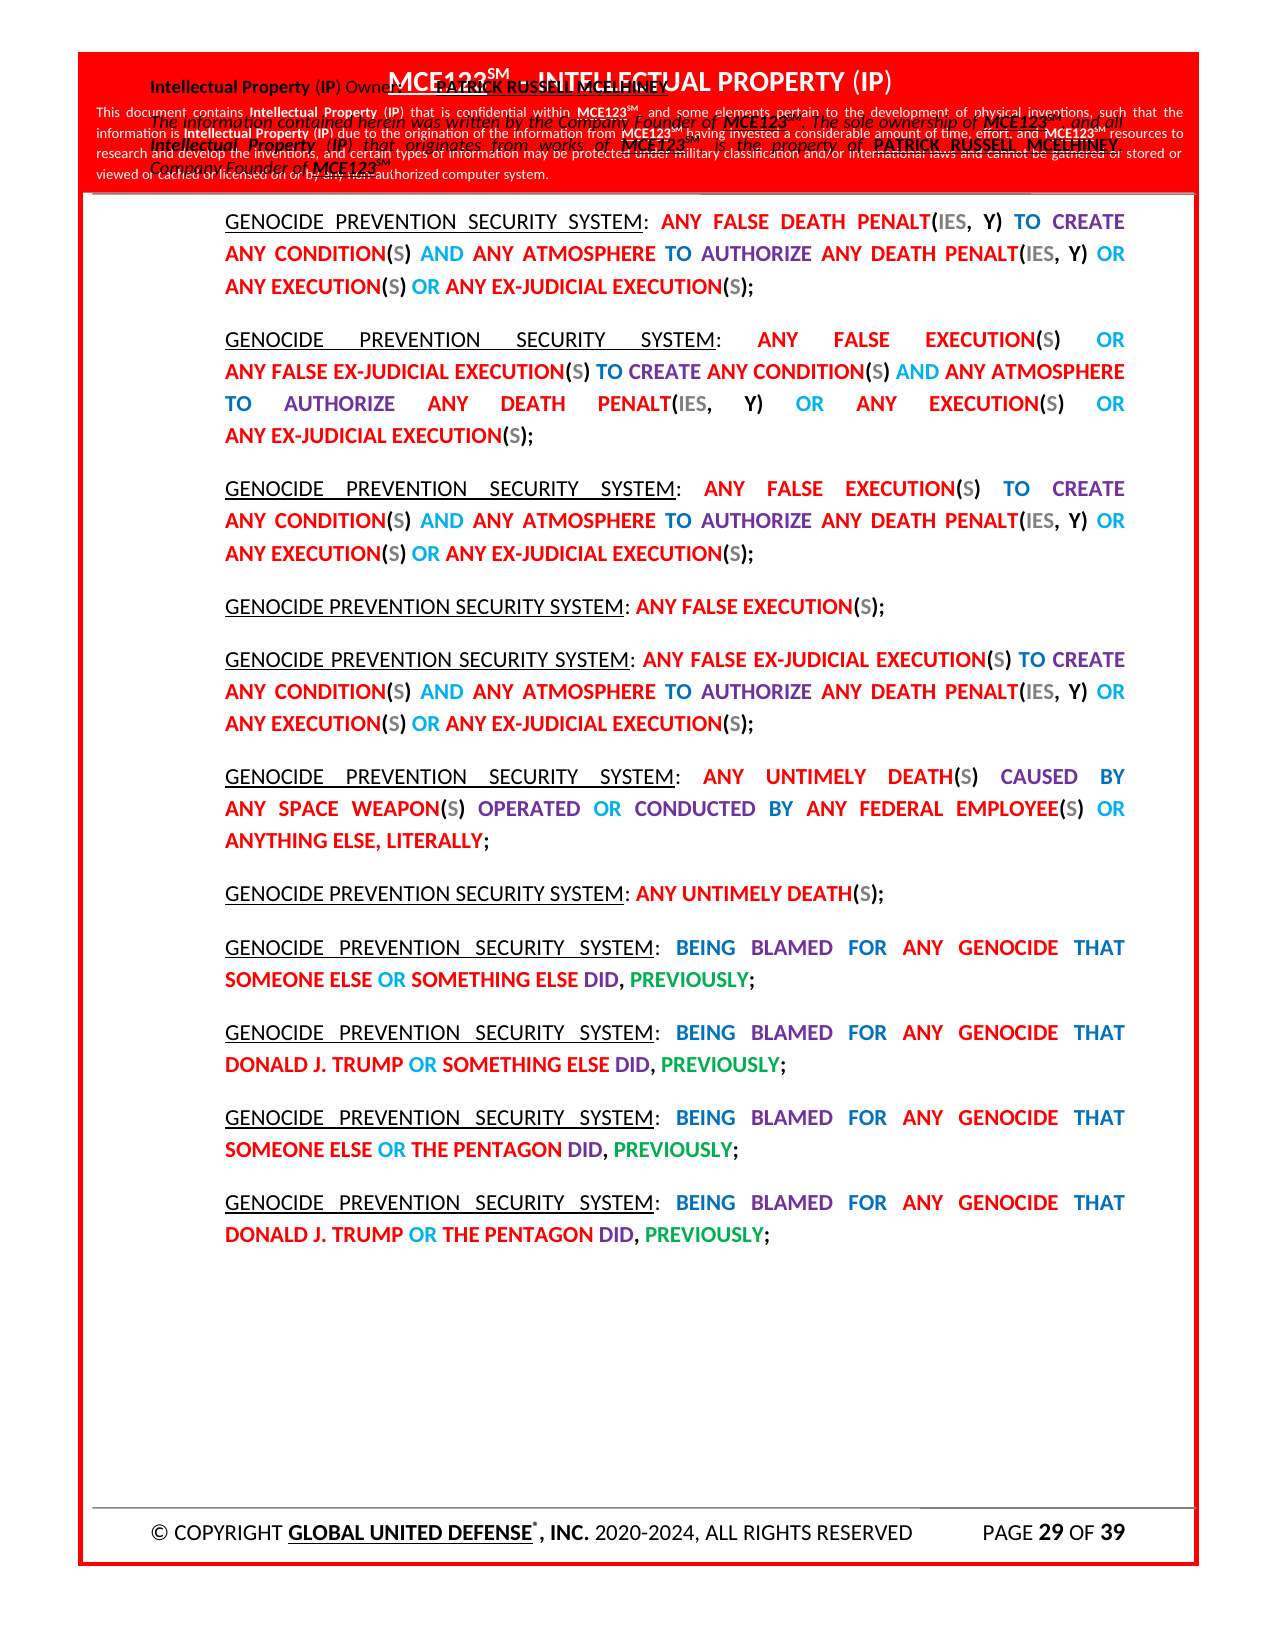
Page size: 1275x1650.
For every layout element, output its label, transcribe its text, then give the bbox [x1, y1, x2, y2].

text GENOCIDE PREVENTION SECURITY SYSTEM: BEING BLAMED FOR ANY GENOCIDE THAT SOMEONE ELSE OR SOMETHING ELSE DID, PREVIOUSLY; [225, 933, 1125, 993]
text GENOCIDE PREVENTION SECURITY SYSTEM: BEING BLAMED FOR ANY GENOCIDE THAT SOMEONE ELSE OR THE PENTAGON DID, PREVIOUSLY; [225, 1103, 1125, 1163]
text GENOCIDE PREVENTION SECURITY SYSTEM: ANY FALSE EXECUTION(S) TO CREATE ANY CONDITION(S) AND ANY ATMOSPHERE TO AUTHORIZE ANY DEATH PENALT(IES, Y) OR ANY EXECUTION(S) OR ANY EX-JUDICIAL EXECUTION(S); [225, 474, 1125, 567]
text GENOCIDE PREVENTION SECURITY SYSTEM: BEING BLAMED FOR ANY GENOCIDE THAT DONALD J. TRUMP OR THE PENTAGON DID, PREVIOUSLY; [225, 1188, 1125, 1248]
text GENOCIDE PREVENTION SECURITY SYSTEM: ANY UNTIMELY DEATH(S) CAUSED BY ANY SPACE WEAPON(S) OPERATED OR CONDUCTED BY ANY FEDERAL EMPLOYEE(S) OR ANYTHING ELSE, LITERALLY; [225, 762, 1125, 854]
text GENOCIDE PREVENTION SECURITY SYSTEM: ANY UNTIMELY DEATH(S); [225, 879, 1125, 908]
text GENOCIDE PREVENTION SECURITY SYSTEM: BEING BLAMED FOR ANY GENOCIDE THAT DONALD J. TRUMP OR SOMETHING ELSE DID, PREVIOUSLY; [225, 1018, 1125, 1078]
text GENOCIDE PREVENTION SECURITY SYSTEM: ANY FALSE EXECUTION(S); [225, 592, 1125, 620]
text GENOCIDE PREVENTION SECURITY SYSTEM: ANY FALSE DEATH PENALT(IES, Y) TO CREATE ANY CONDITION(S) AND ANY ATMOSPHERE TO AUTHORIZE ANY DEATH PENALT(IES, Y) OR ANY EXECUTION(S) OR ANY EX-JUDICIAL EXECUTION(S); [225, 207, 1125, 300]
text GENOCIDE PREVENTION SECURITY SYSTEM: ANY FALSE EXECUTION(S) OR ANY FALSE EX-JUDICIAL EXECUTION(S) TO CREATE ANY CONDITION(S) AND ANY ATMOSPHERE TO AUTHORIZE ANY DEATH PENALT(IES, Y) OR ANY EXECUTION(S) OR ANY EX-JUDICIAL EXECUTION(S); [225, 325, 1125, 449]
text GENOCIDE PREVENTION SECURITY SYSTEM: ANY FALSE EX-JUDICIAL EXECUTION(S) TO CREATE ANY CONDITION(S) AND ANY ATMOSPHERE TO AUTHORIZE ANY DEATH PENALT(IES, Y) OR ANY EXECUTION(S) OR ANY EX-JUDICIAL EXECUTION(S); [225, 645, 1125, 737]
